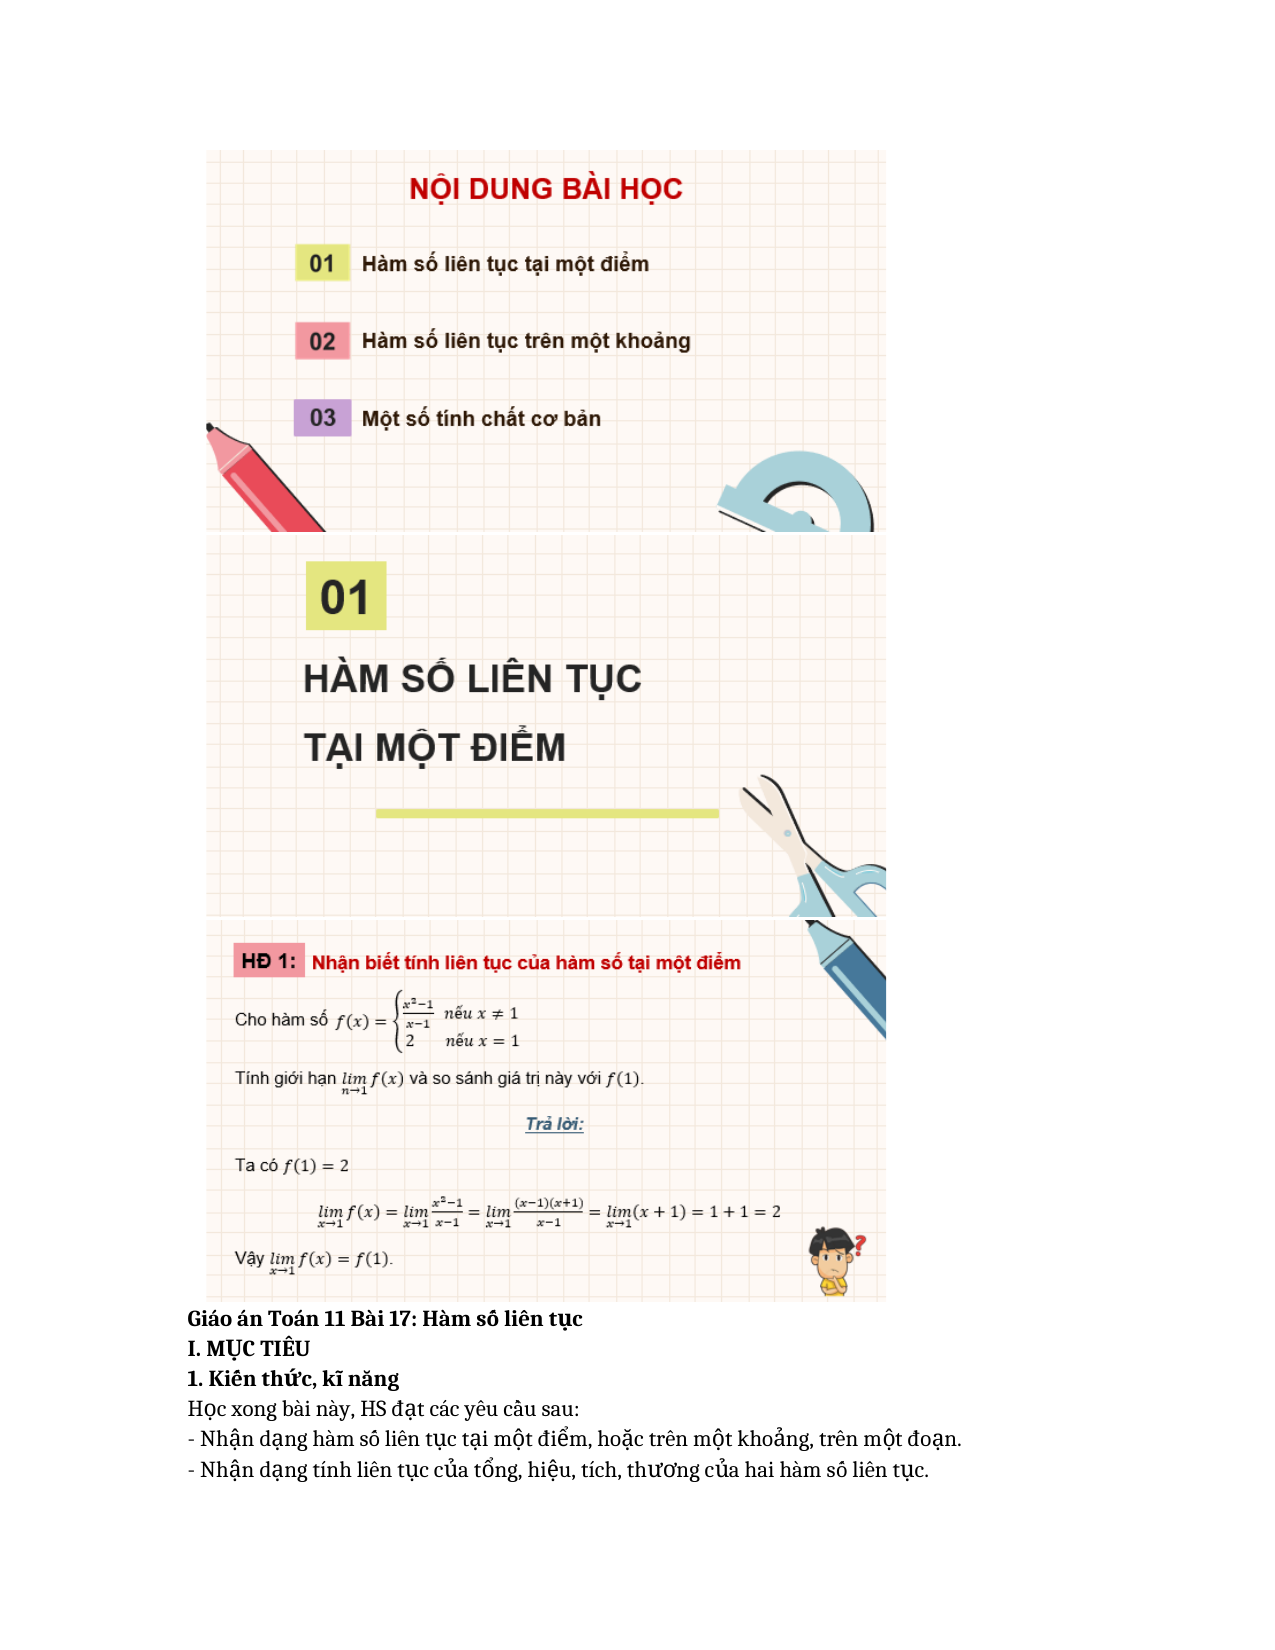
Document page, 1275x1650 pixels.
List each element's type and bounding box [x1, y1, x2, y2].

picture [206, 920, 887, 1302]
picture [206, 535, 887, 917]
text [187, 150, 1087, 1483]
picture [206, 150, 887, 532]
